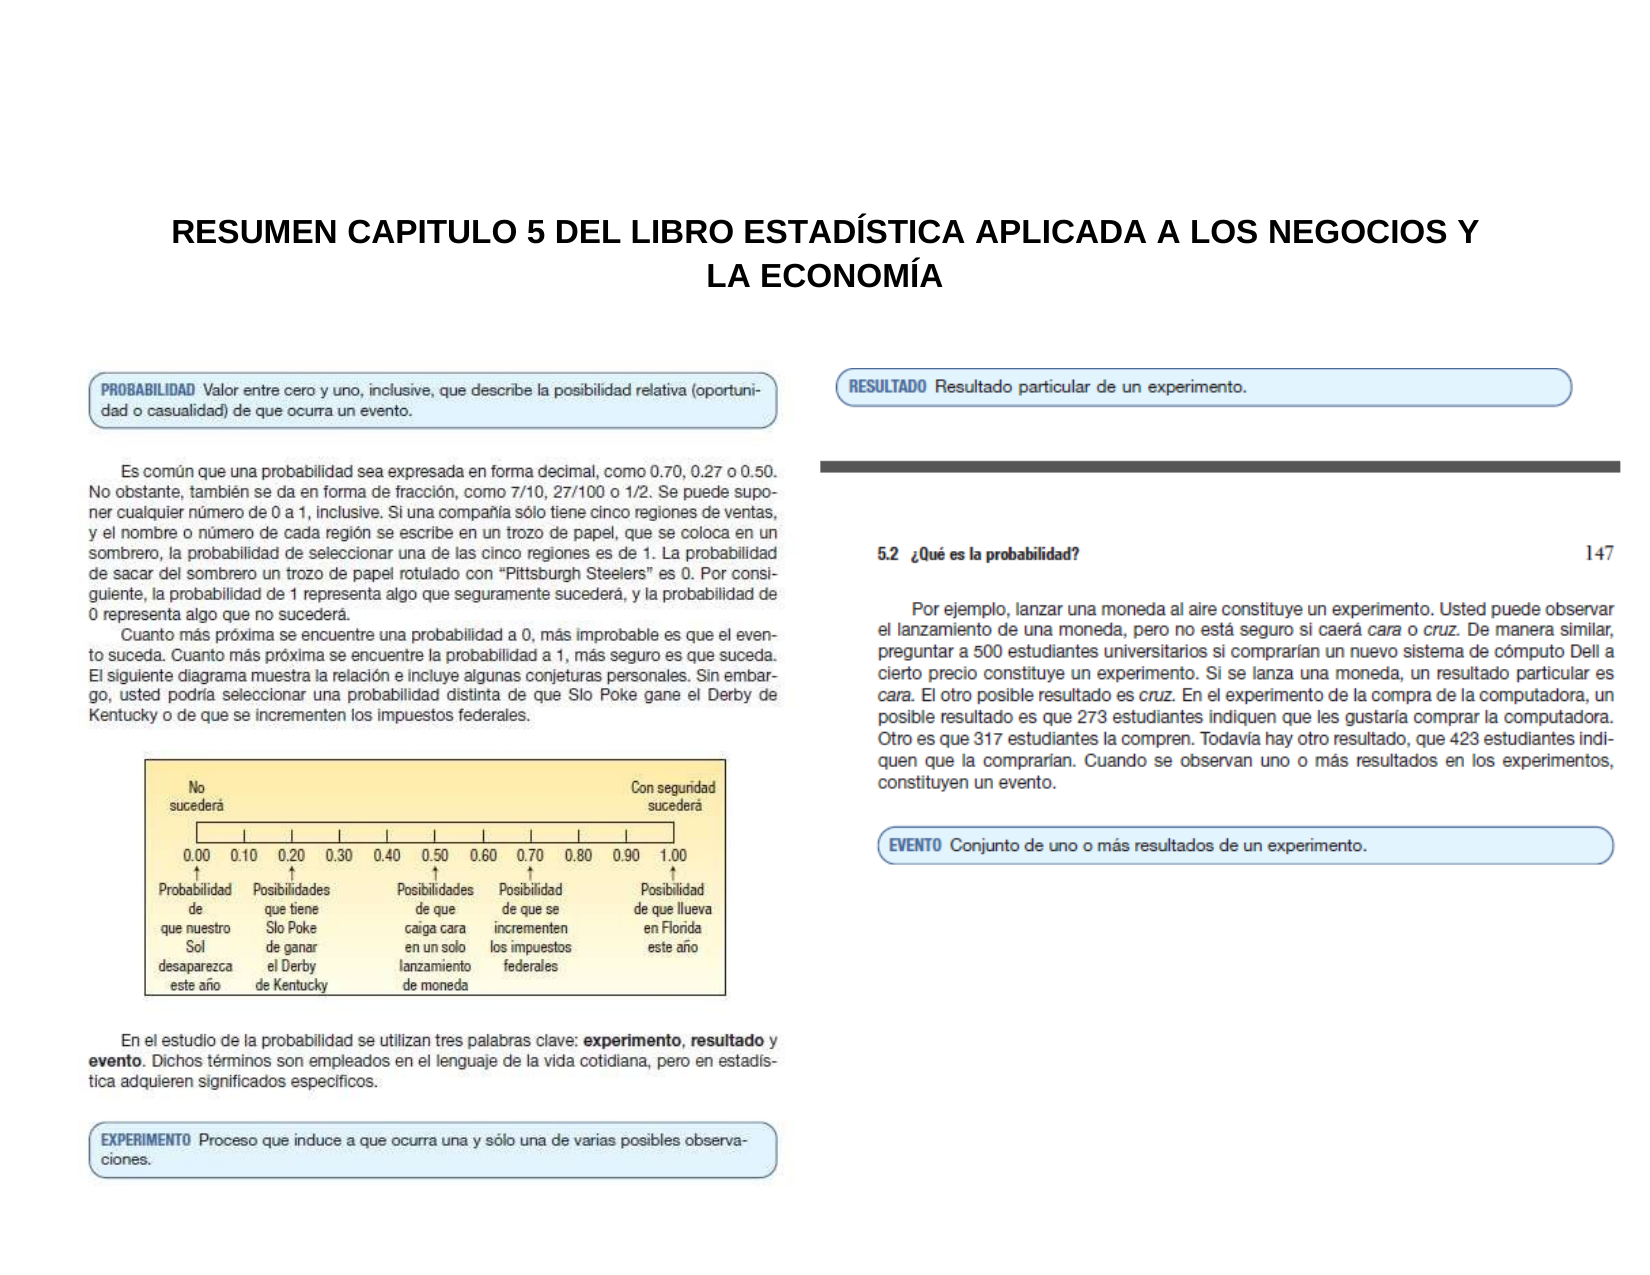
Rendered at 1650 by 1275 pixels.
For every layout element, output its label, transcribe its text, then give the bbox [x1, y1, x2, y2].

picture [78, 360, 797, 1188]
text RESUMEN CAPITULO 5 DEL LIBRO ESTADÍSTICA APLICADA A LOS NEGOCIOS Y LA ECONOMÍA [171, 213, 1502, 294]
picture [820, 368, 1621, 865]
